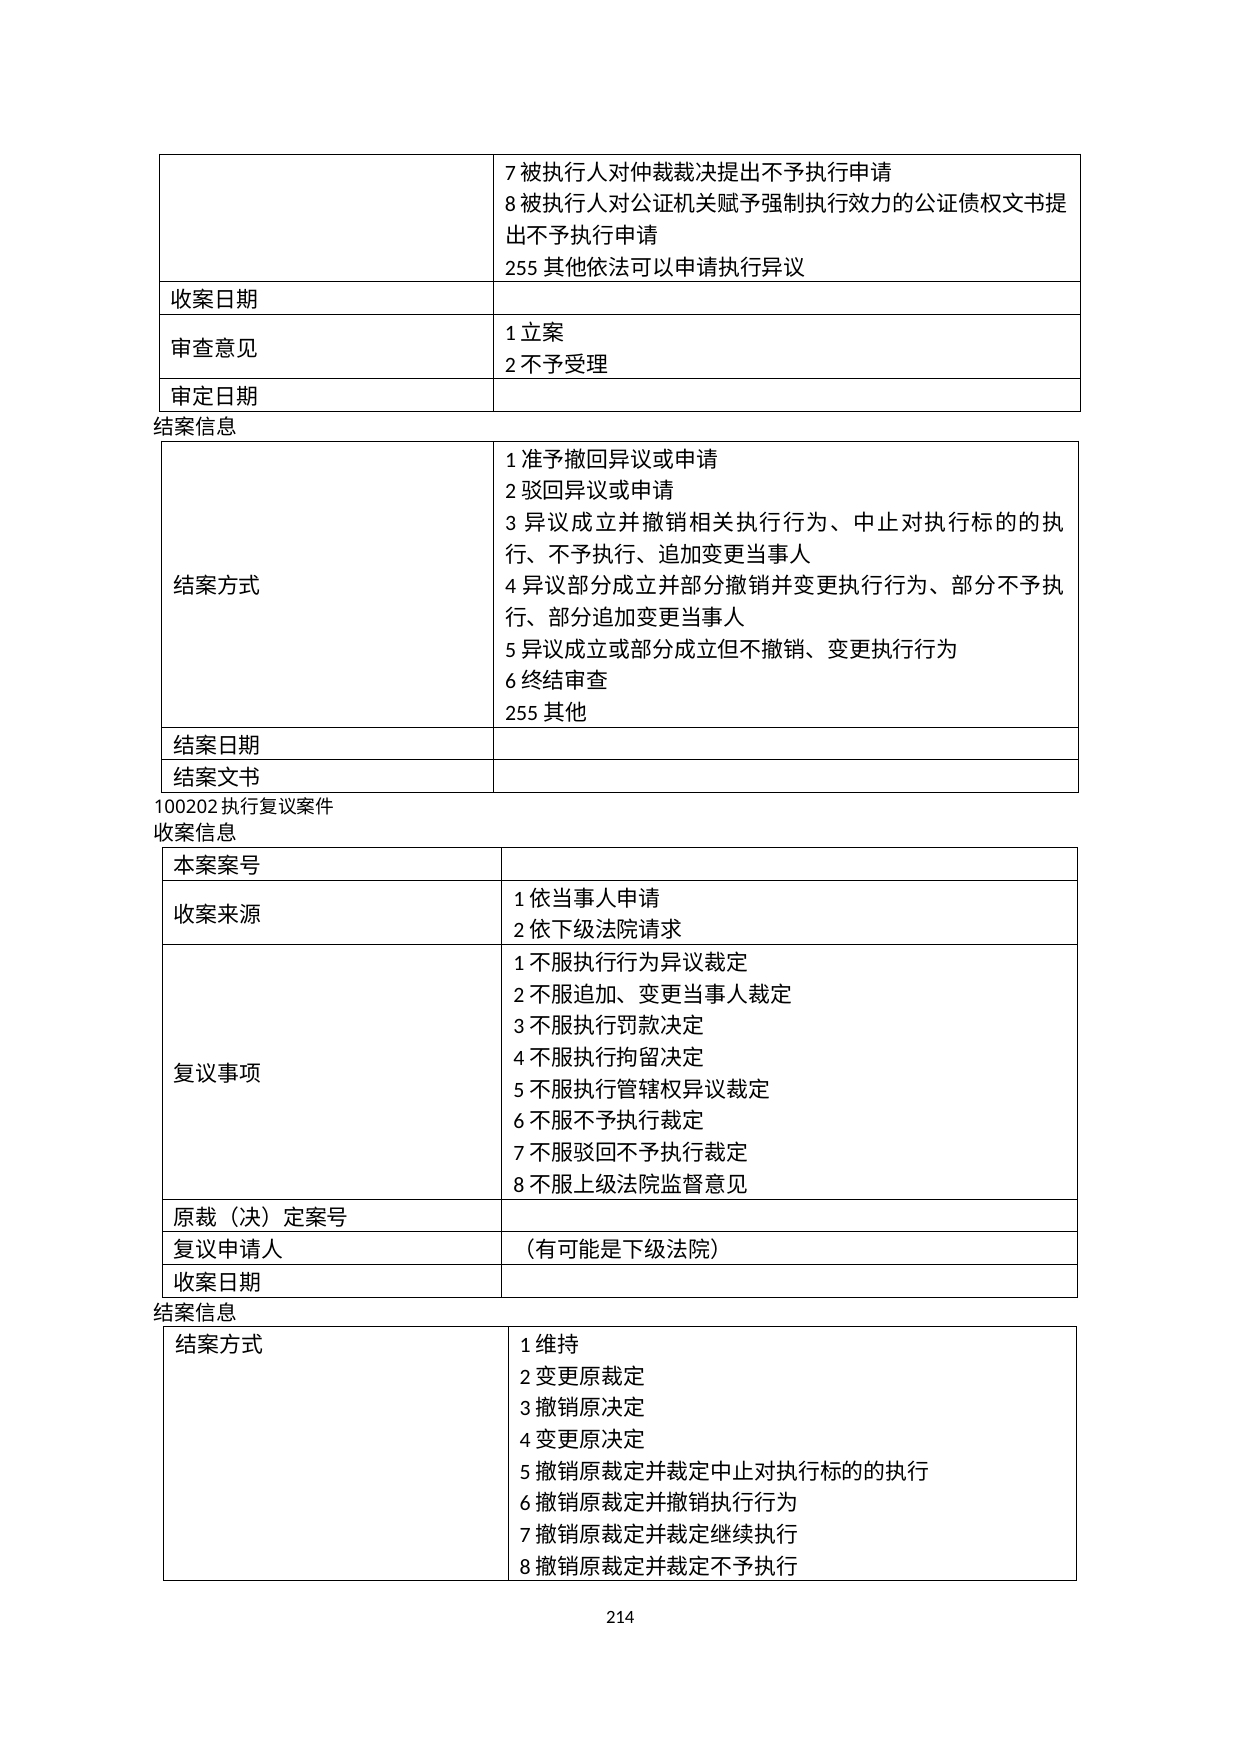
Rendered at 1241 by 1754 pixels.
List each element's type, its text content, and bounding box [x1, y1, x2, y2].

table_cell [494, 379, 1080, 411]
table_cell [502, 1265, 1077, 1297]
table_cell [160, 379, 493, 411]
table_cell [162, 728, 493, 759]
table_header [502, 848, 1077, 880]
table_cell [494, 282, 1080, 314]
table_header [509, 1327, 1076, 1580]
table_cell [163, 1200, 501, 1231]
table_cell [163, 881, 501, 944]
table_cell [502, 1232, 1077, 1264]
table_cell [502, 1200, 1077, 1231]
subtitle 收案信息 [153, 818, 1087, 847]
subtitle 100202执行复议案件 [153, 793, 1087, 818]
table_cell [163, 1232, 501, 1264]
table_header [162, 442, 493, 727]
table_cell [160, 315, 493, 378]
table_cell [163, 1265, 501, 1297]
subtitle 结案信息 [153, 1298, 1087, 1326]
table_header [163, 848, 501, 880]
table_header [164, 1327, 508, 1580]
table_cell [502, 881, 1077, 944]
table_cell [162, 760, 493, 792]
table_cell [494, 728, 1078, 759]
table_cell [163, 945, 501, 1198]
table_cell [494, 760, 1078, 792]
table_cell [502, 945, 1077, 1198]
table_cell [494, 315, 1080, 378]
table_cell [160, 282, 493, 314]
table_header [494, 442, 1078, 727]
subtitle 结案信息 [153, 412, 1087, 441]
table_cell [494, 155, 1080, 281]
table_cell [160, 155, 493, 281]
